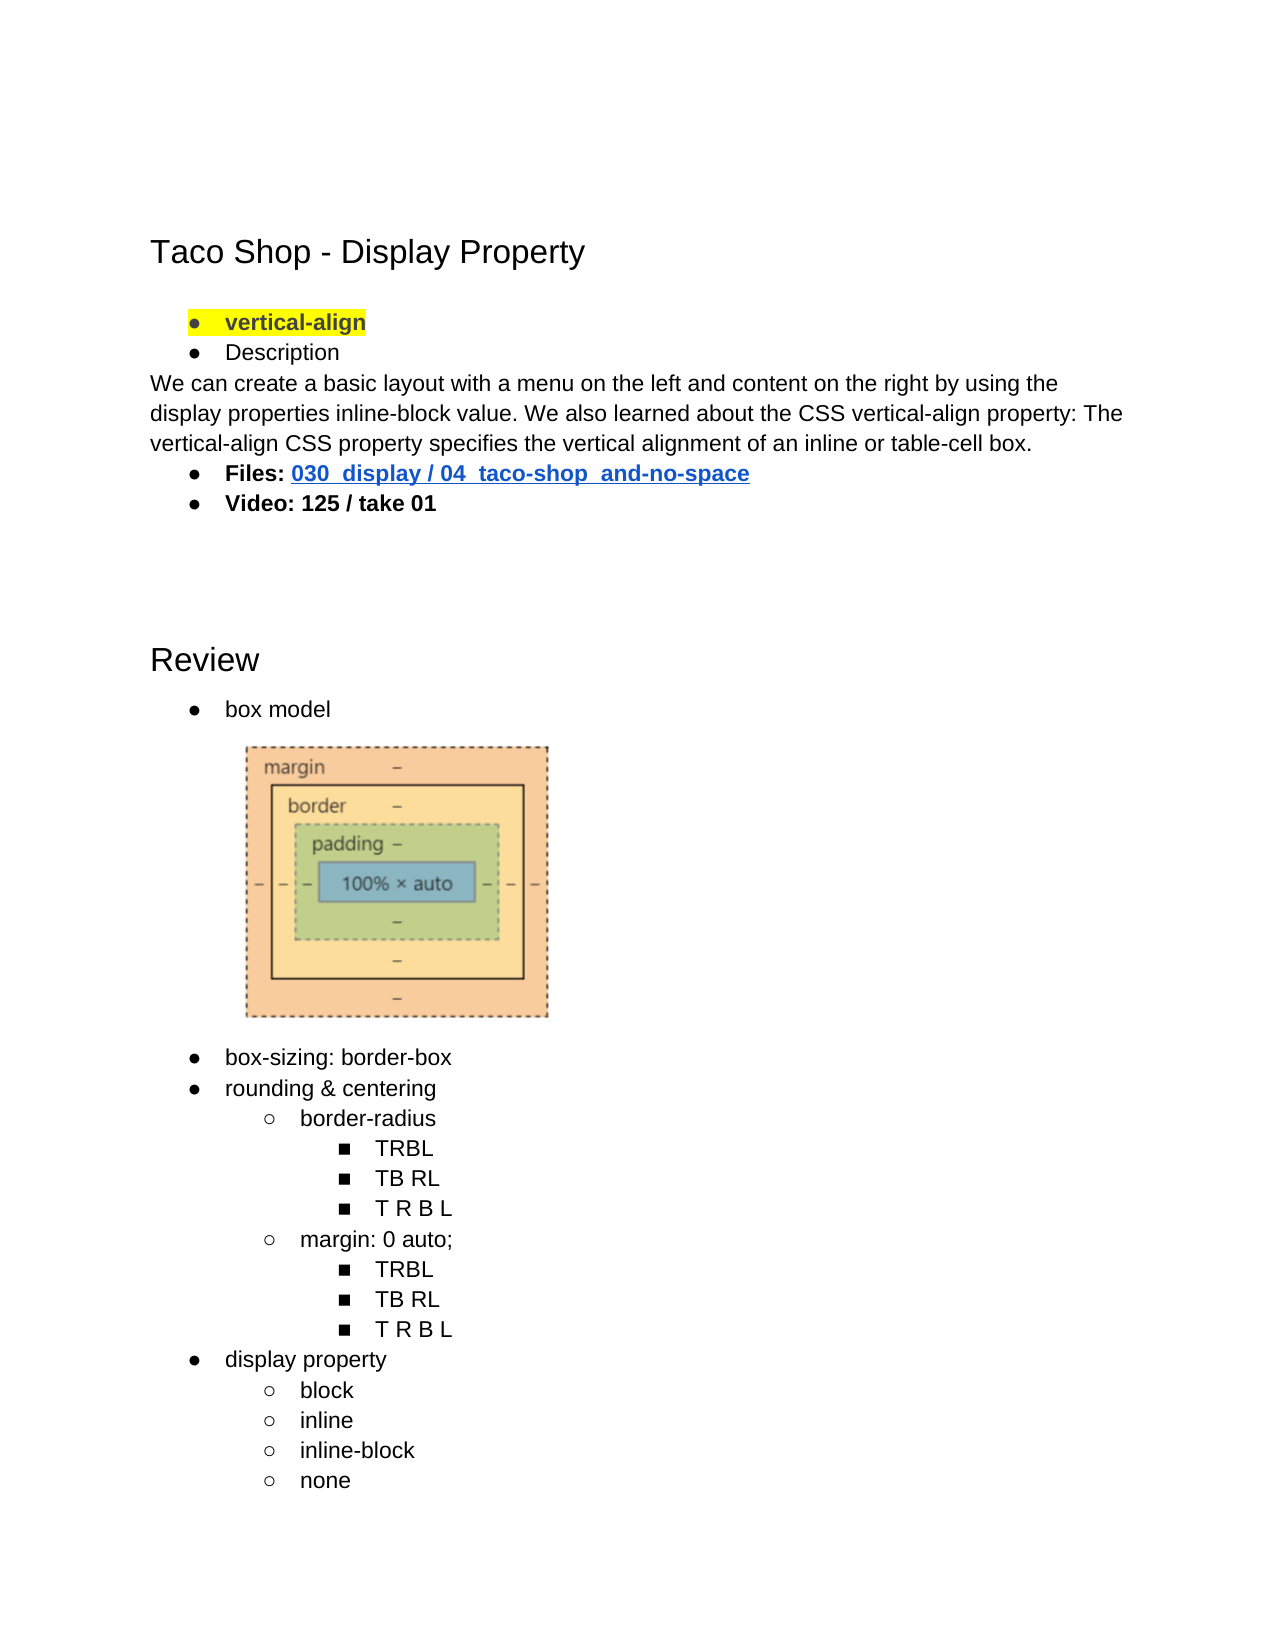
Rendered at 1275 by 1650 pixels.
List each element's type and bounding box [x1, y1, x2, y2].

picture [225, 726, 568, 1041]
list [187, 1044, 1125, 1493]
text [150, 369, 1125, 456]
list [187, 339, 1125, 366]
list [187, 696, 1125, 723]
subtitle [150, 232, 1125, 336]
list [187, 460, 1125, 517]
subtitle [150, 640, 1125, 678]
